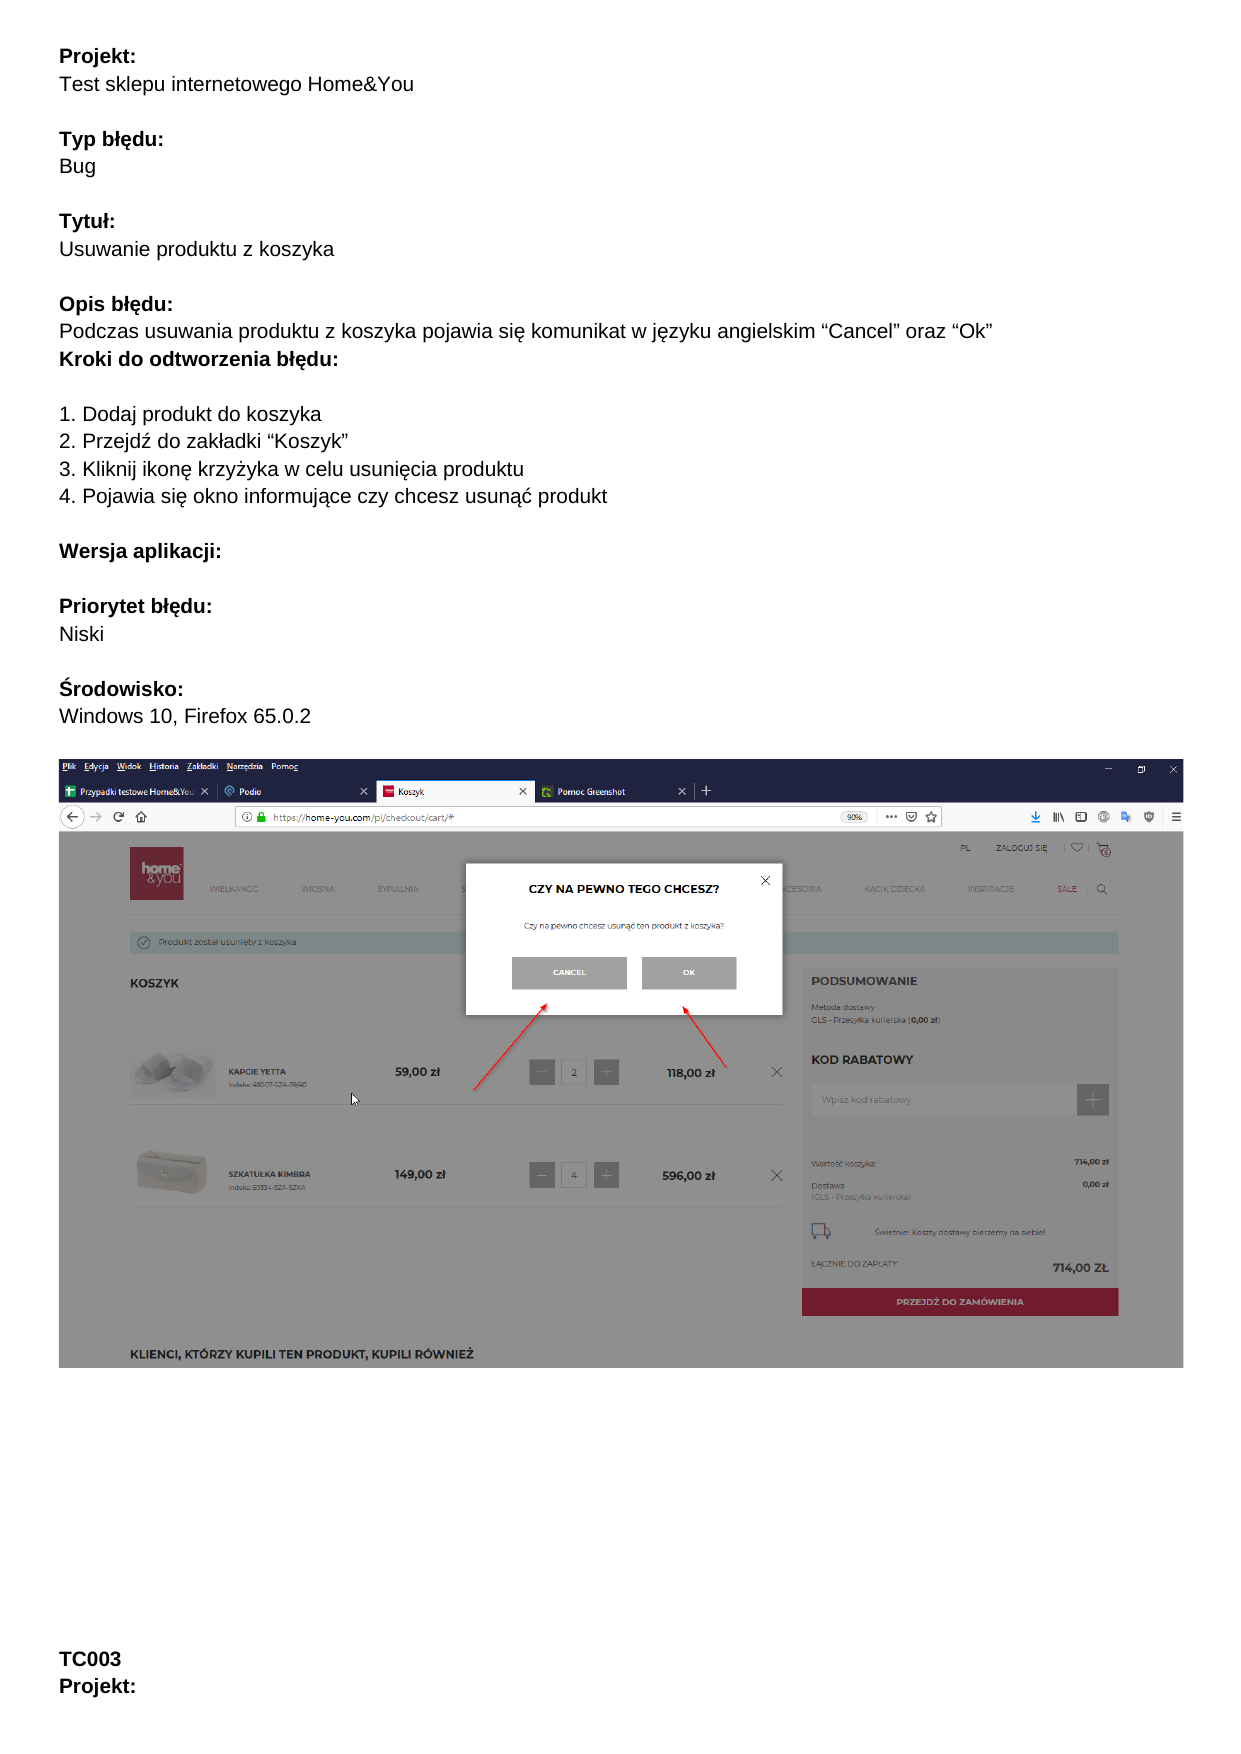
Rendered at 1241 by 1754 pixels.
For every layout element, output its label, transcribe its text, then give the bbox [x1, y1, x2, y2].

text Środowisko: [59, 677, 1183, 701]
text Priorytet błędu: [59, 594, 1183, 618]
text 2. Przejdź do zakładki “Koszyk” [59, 429, 1183, 453]
text Niski [59, 622, 1183, 646]
text Opis błędu: [59, 292, 1183, 316]
text Usuwanie produktu z koszyka [59, 237, 1183, 261]
text Typ błędu: [59, 127, 1183, 151]
text Kroki do odtworzenia błędu: [59, 347, 1183, 371]
text Podczas usuwania produktu z koszyka pojawia się komunikat w języku angielskim “Cancel” oraz “Ok” [59, 319, 1183, 343]
picture [58, 759, 1184, 1368]
text Tytuł: [59, 209, 1183, 233]
text Windows 10, Firefox 65.0.2 [59, 704, 1183, 728]
text TC003 [59, 1646, 1183, 1670]
text 3. Kliknij ikonę krzyżyka w celu usunięcia produktu [59, 457, 1183, 481]
text Projekt: [59, 44, 1183, 68]
text Wersja aplikacji: [59, 539, 1183, 563]
text 1. Dodaj produkt do koszyka [59, 402, 1183, 426]
text 4. Pojawia się okno informujące czy chcesz usunąć produkt [59, 484, 1183, 508]
text Projekt: [59, 1674, 1183, 1698]
text Test sklepu internetowego Home&You [59, 72, 1183, 96]
text Bug [59, 154, 1183, 178]
